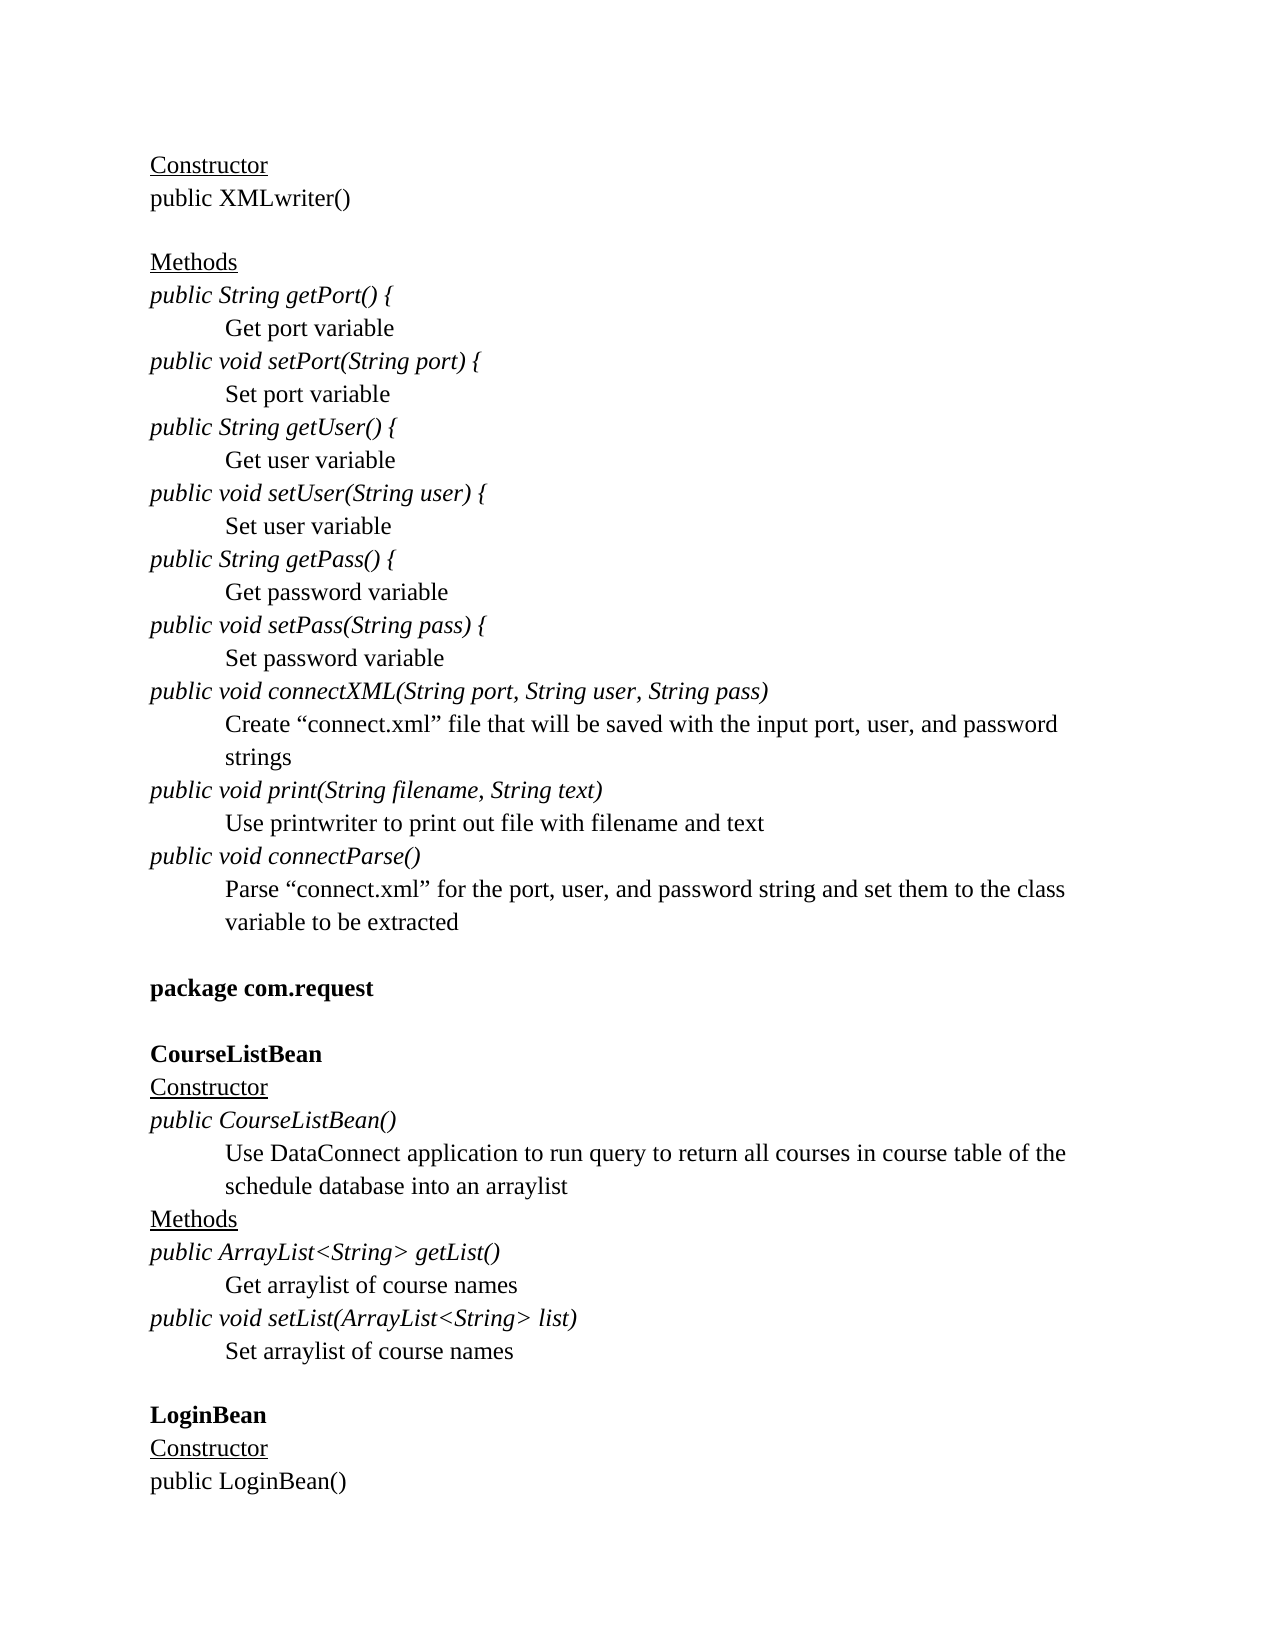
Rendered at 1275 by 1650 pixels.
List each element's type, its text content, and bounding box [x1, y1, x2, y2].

text Get password variable [150, 577, 1125, 606]
text Set user variable [150, 511, 1125, 539]
text public String getPass() { [150, 544, 1125, 573]
text public String getPort() { [150, 280, 1125, 308]
text public void setPort(String port) { [150, 346, 1125, 374]
text Methods [150, 247, 1125, 275]
text Set port variable [150, 379, 1125, 407]
text public void print(String filename, String text) [150, 775, 1125, 804]
text Get port variable [150, 313, 1125, 341]
text Get arraylist of course names [150, 1270, 1125, 1299]
text public void setUser(String user) { [150, 478, 1125, 507]
text Use DataConnect application to run query to return all courses in course table of the schedule database into an arraylist [225, 1138, 1125, 1200]
text public void setPass(String pass) { [150, 610, 1125, 639]
text Create “connect.xml” file that will be saved with the input port, user, and password strings [225, 709, 1125, 771]
text public void setList(ArrayList<String> list) [150, 1303, 1125, 1332]
text CourseListBean [150, 1039, 1125, 1068]
text public void connectParse() [150, 841, 1125, 870]
text public XMLwriter() [150, 183, 1125, 212]
text public CourseListBean() [150, 1105, 1125, 1134]
text Constructor [150, 150, 1125, 179]
text LoginBean [150, 1400, 1125, 1429]
text Methods [150, 1204, 1125, 1233]
text public LoginBean() [150, 1466, 1125, 1495]
text public void connectXML(String port, String user, String pass) [150, 676, 1125, 705]
text Parse “connect.xml” for the port, user, and password string and set them to the class variable to be extracted [225, 874, 1125, 936]
text public ArrayList<String> getList() [150, 1237, 1125, 1266]
text Constructor [150, 1072, 1125, 1101]
text Get user variable [150, 445, 1125, 473]
text Set password variable [150, 643, 1125, 672]
text Set arraylist of course names [150, 1336, 1125, 1365]
text Constructor [150, 1433, 1125, 1462]
text public String getUser() { [150, 412, 1125, 441]
text package com.request [150, 973, 1125, 1002]
text Use printwriter to print out file with filename and text [150, 808, 1125, 837]
